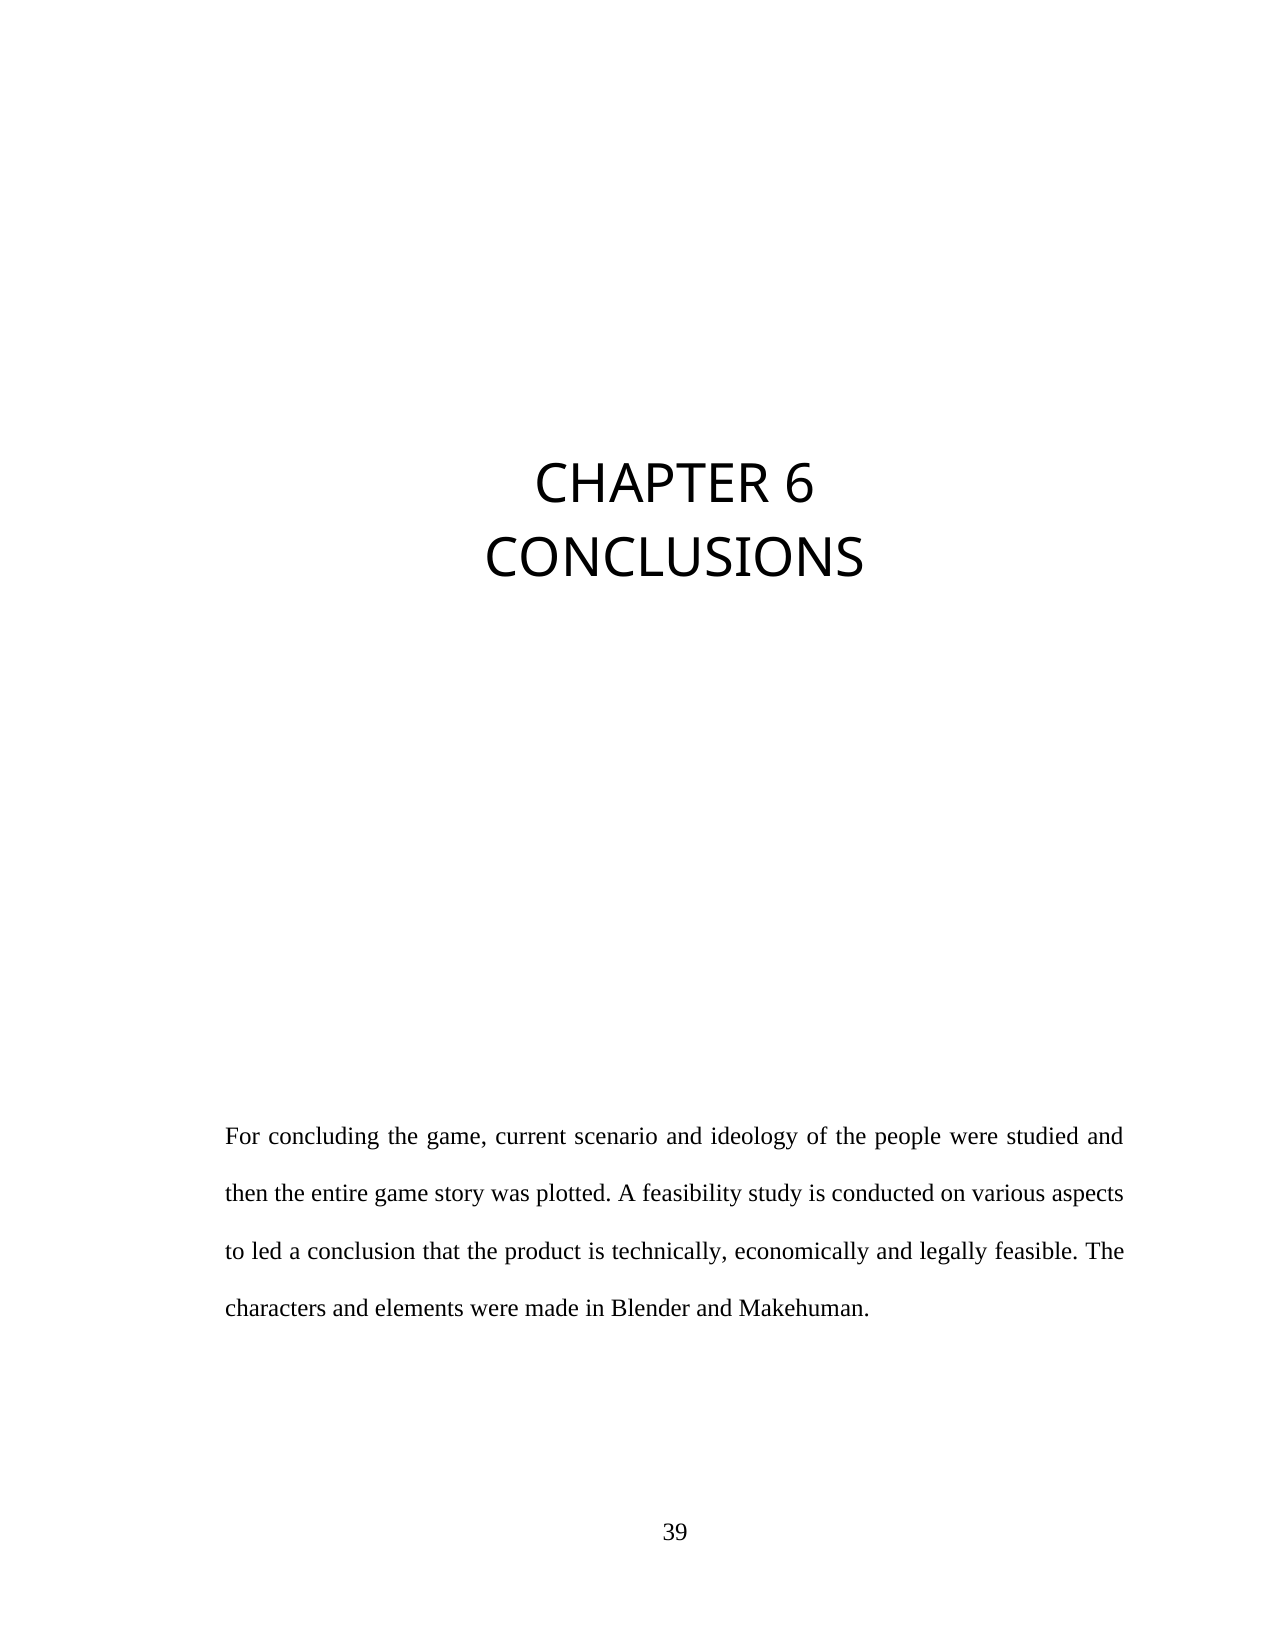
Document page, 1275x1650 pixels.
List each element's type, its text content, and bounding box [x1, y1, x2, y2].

text CHAPTER 6 [225, 445, 1125, 519]
text CONCLUSIONS [225, 519, 1125, 592]
text For concluding the game, current scenario and ideology of the people were studied and then the entire game story was plotted. A feasibility study is conducted on various aspects to led a conclusion that the product is technically, economically and legally feasible. The characters and elements were made in Blender and Makehuman. [225, 1121, 1125, 1322]
